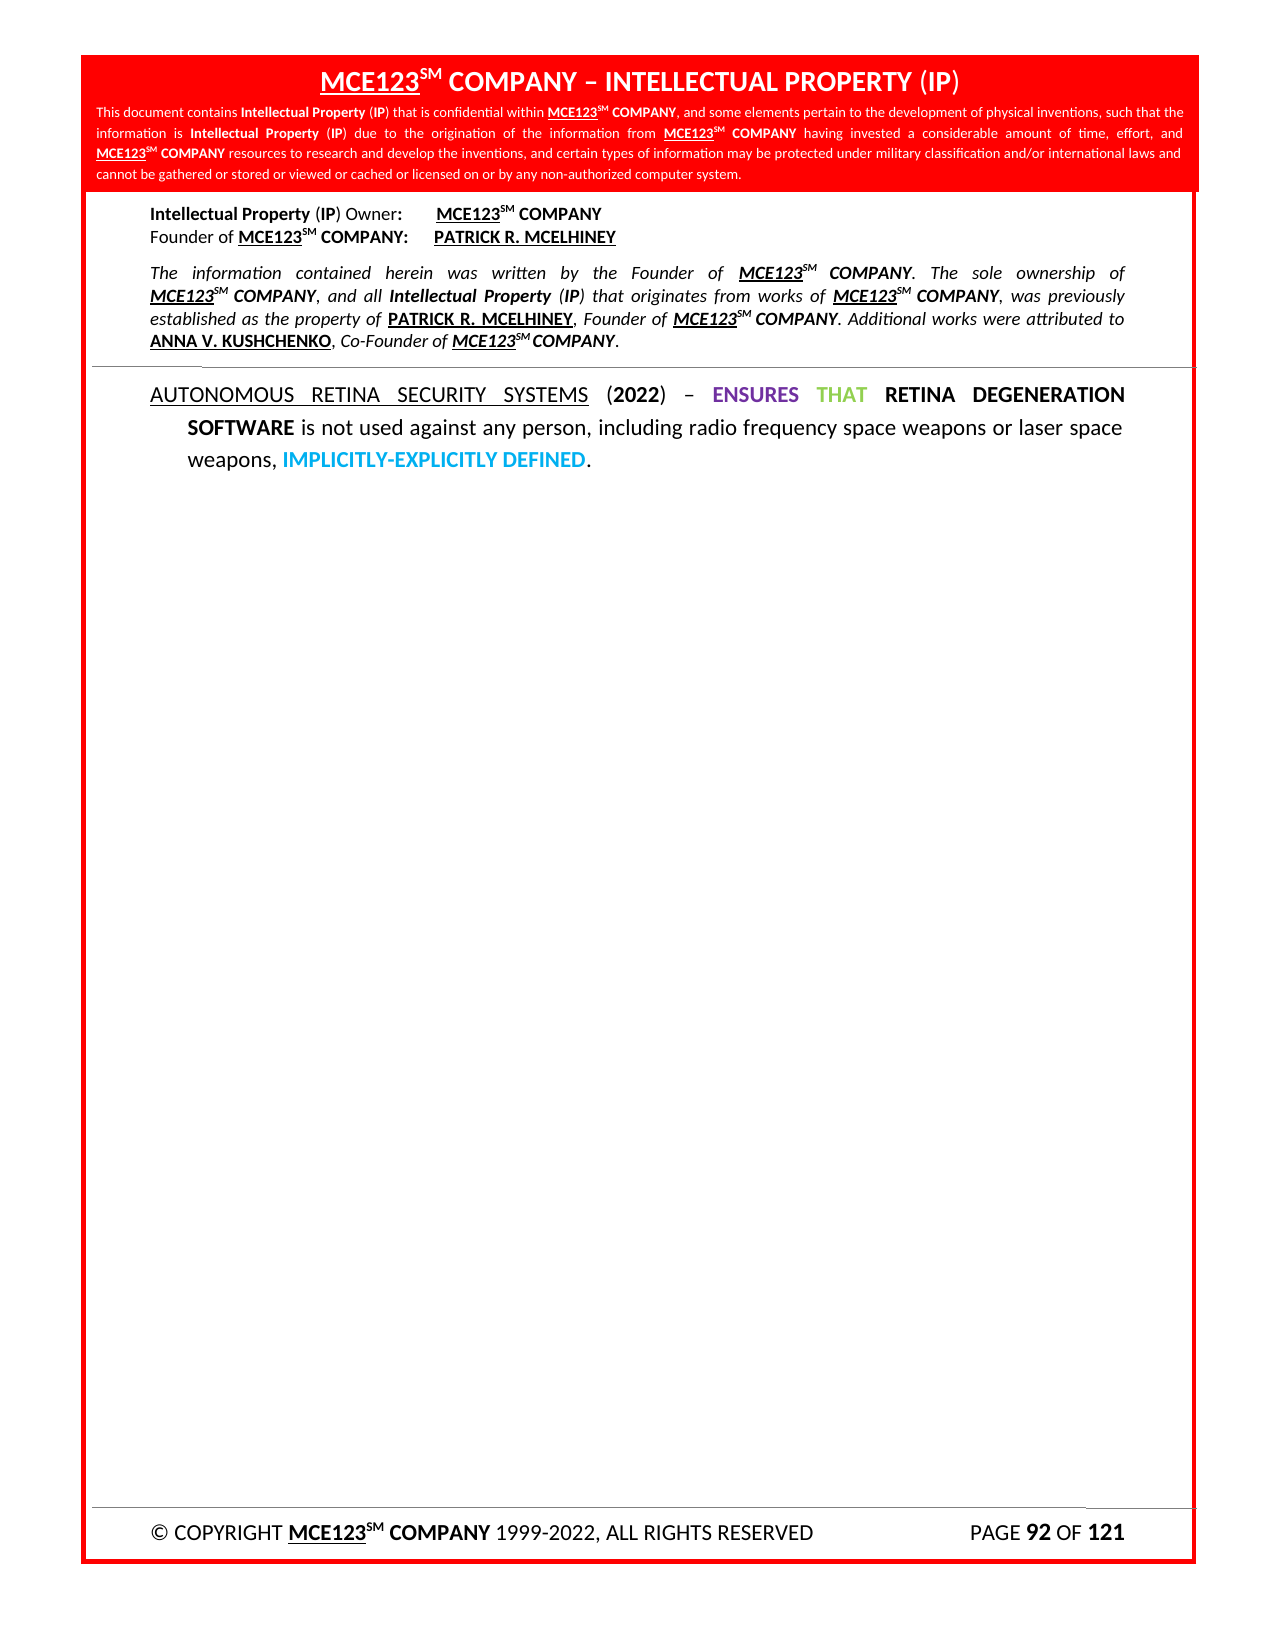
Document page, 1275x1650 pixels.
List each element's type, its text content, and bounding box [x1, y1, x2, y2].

text AUTONOMOUS RETINA SECURITY SYSTEMS (2022) – ENSURES THAT RETINA DEGENERATION SOFTWARE is not used against any person, including radio frequency space weapons or laser space weapons, IMPLICITLY-EXPLICITLY DEFINED. [150, 381, 1125, 473]
